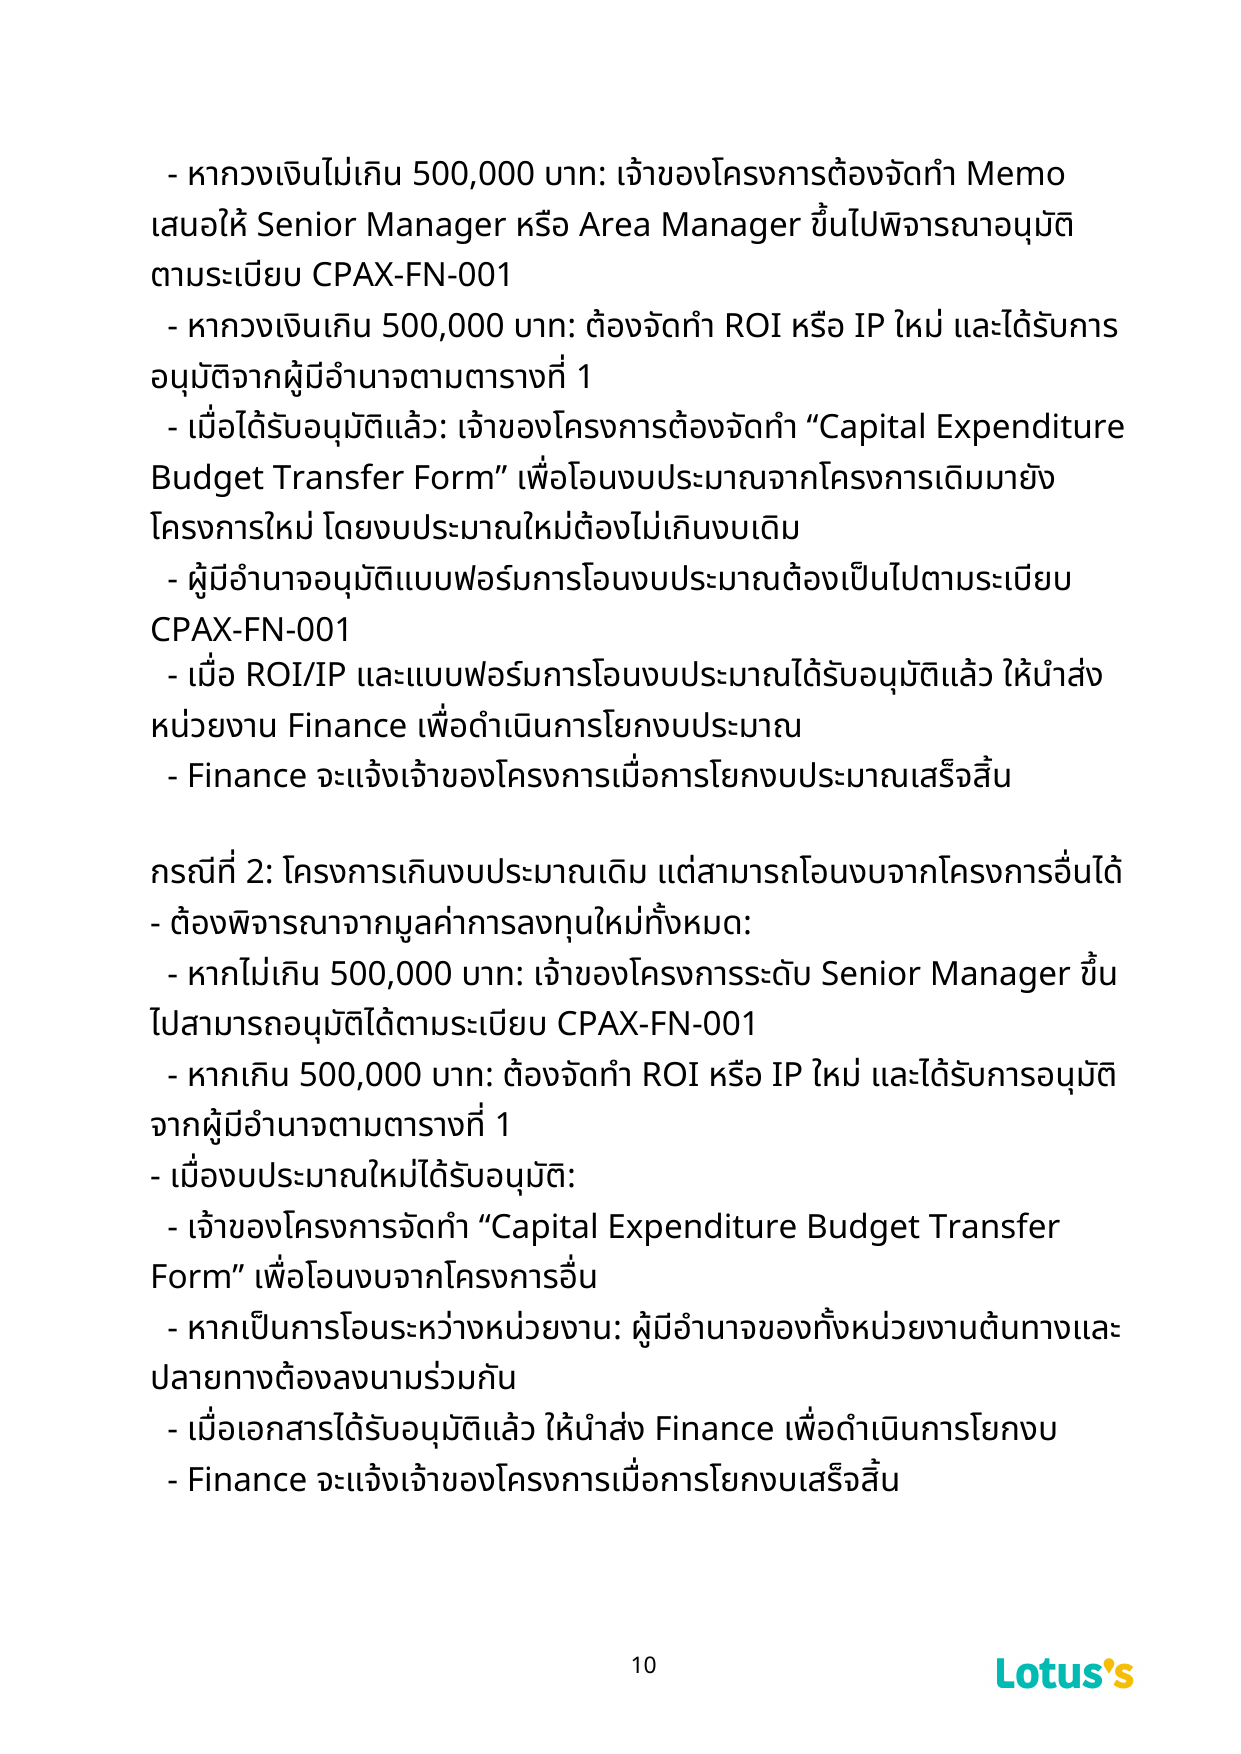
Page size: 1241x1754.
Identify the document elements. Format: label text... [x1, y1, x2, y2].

text - เมื่อได้รับอนุมัติแล้ว: เจ้าของโครงการต้องจัดทำ “Capital Expenditure Budget Transfer Form” เพื่อโอนงบประมาณจากโครงการเดิมมายังโครงการใหม่ โดยงบประมาณใหม่ต้องไม่เกินงบเดิม [150, 403, 1137, 555]
text - ผู้มีอำนาจอนุมัติแบบฟอร์มการโอนงบประมาณต้องเป็นไปตามระเบียบ CPAX-FN-001 [150, 555, 1137, 651]
text - ต้องพิจารณาจากมูลค่าการลงทุนใหม่ทั้งหมด: [150, 899, 1137, 949]
text - หากวงเงินไม่เกิน 500,000 บาท: เจ้าของโครงการต้องจัดทำ Memo เสนอให้ Senior Manager หรือ Area Manager ขึ้นไปพิจารณาอนุมัติ ตามระเบียบ CPAX-FN-001 [150, 150, 1137, 302]
picture [985, 1650, 1144, 1699]
text - หากเกิน 500,000 บาท: ต้องจัดทำ ROI หรือ IP ใหม่ และได้รับการอนุมัติจากผู้มีอำนาจตามตารางที่ 1 [150, 1051, 1137, 1152]
text - เมื่อ ROI/IP และแบบฟอร์มการโอนงบประมาณได้รับอนุมัติแล้ว ให้นำส่งหน่วยงาน Finance เพื่อดำเนินการโยกงบประมาณ [150, 651, 1137, 752]
text กรณีที่ 2: โครงการเกินงบประมาณเดิม แต่สามารถโอนงบจากโครงการอื่นได้ [150, 848, 1137, 899]
text - เจ้าของโครงการจัดทำ “Capital Expenditure Budget Transfer Form” เพื่อโอนงบจากโครงการอื่น [150, 1202, 1137, 1304]
text - หากไม่เกิน 500,000 บาท: เจ้าของโครงการระดับ Senior Manager ขึ้นไปสามารถอนุมัติได้ตามระเบียบ CPAX-FN-001 [150, 949, 1137, 1051]
text - เมื่องบประมาณใหม่ได้รับอนุมัติ: [150, 1152, 1137, 1202]
text - หากเป็นการโอนระหว่างหน่วยงาน: ผู้มีอำนาจของทั้งหน่วยงานต้นทางและปลายทางต้องลงนามร่วมกัน [150, 1304, 1137, 1405]
text - หากวงเงินเกิน 500,000 บาท: ต้องจัดทำ ROI หรือ IP ใหม่ และได้รับการอนุมัติจากผู้มีอำนาจตามตารางที่ 1 [150, 302, 1137, 403]
text - Finance จะแจ้งเจ้าของโครงการเมื่อการโยกงบเสร็จสิ้น [150, 1455, 1137, 1506]
text - Finance จะแจ้งเจ้าของโครงการเมื่อการโยกงบประมาณเสร็จสิ้น [150, 752, 1137, 803]
text - เมื่อเอกสารได้รับอนุมัติแล้ว ให้นำส่ง Finance เพื่อดำเนินการโยกงบ [150, 1405, 1137, 1455]
